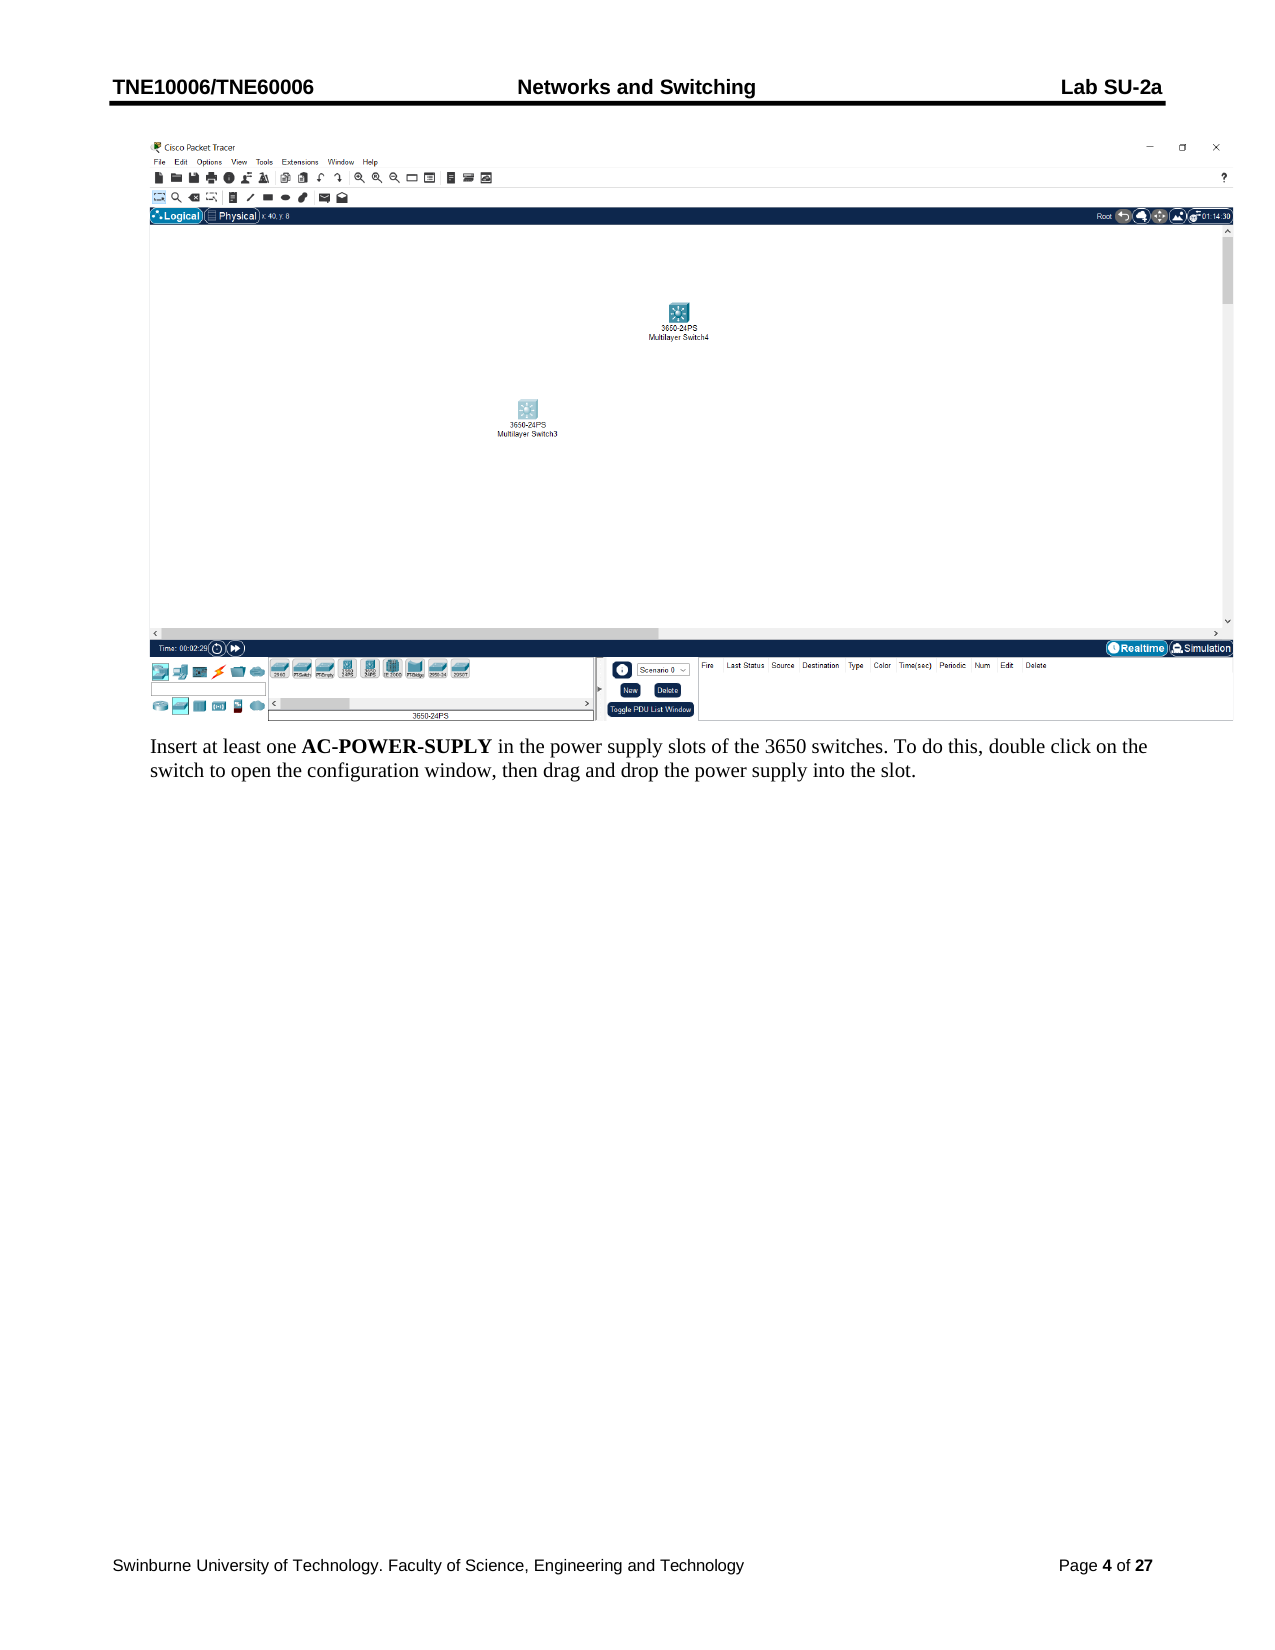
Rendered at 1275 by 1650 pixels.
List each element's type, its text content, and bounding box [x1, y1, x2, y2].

text Insert at least one AC-POWER-SUPLY in the power supply slots of the 3650 switches. To do this, double click on the switch to open the configuration window, then drag and drop the power supply into the slot. [150, 734, 1154, 782]
picture [178, 213, 187, 221]
picture [149, 139, 1234, 721]
